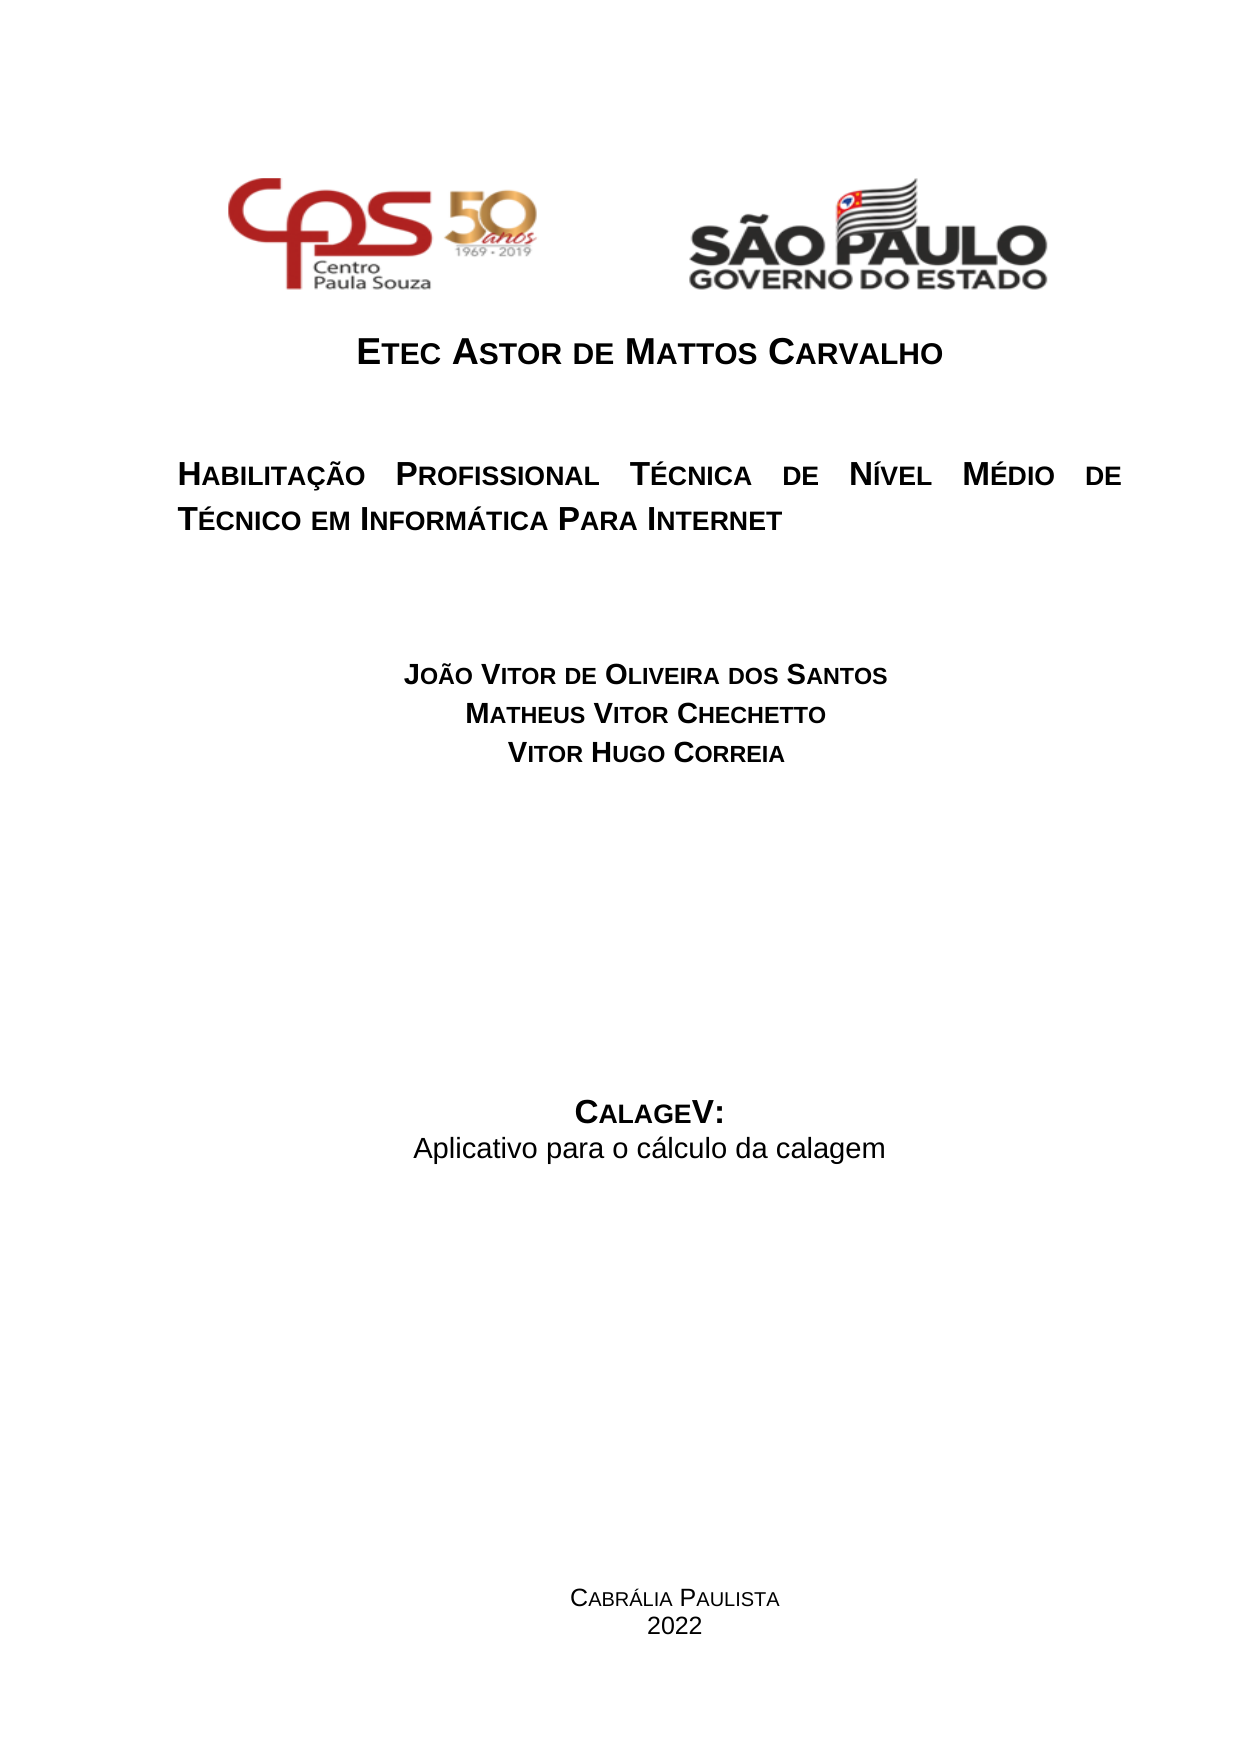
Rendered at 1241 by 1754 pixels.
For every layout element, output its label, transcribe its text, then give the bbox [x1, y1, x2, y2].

text João Vitor de Oliveira dos Santos Matheus Vitor Chechetto Vitor Hugo Correia [177, 657, 1122, 802]
picture [227, 177, 1072, 305]
text CalageV: [177, 1092, 1122, 1131]
text Etec Astor de Mattos Carvalho [177, 329, 1122, 372]
text Aplicativo para o cálculo da calagem [177, 1131, 1122, 1164]
text Habilitação Profissional Técnica de Nível Médio de Técnico em Informática Para Internet [177, 454, 1122, 537]
